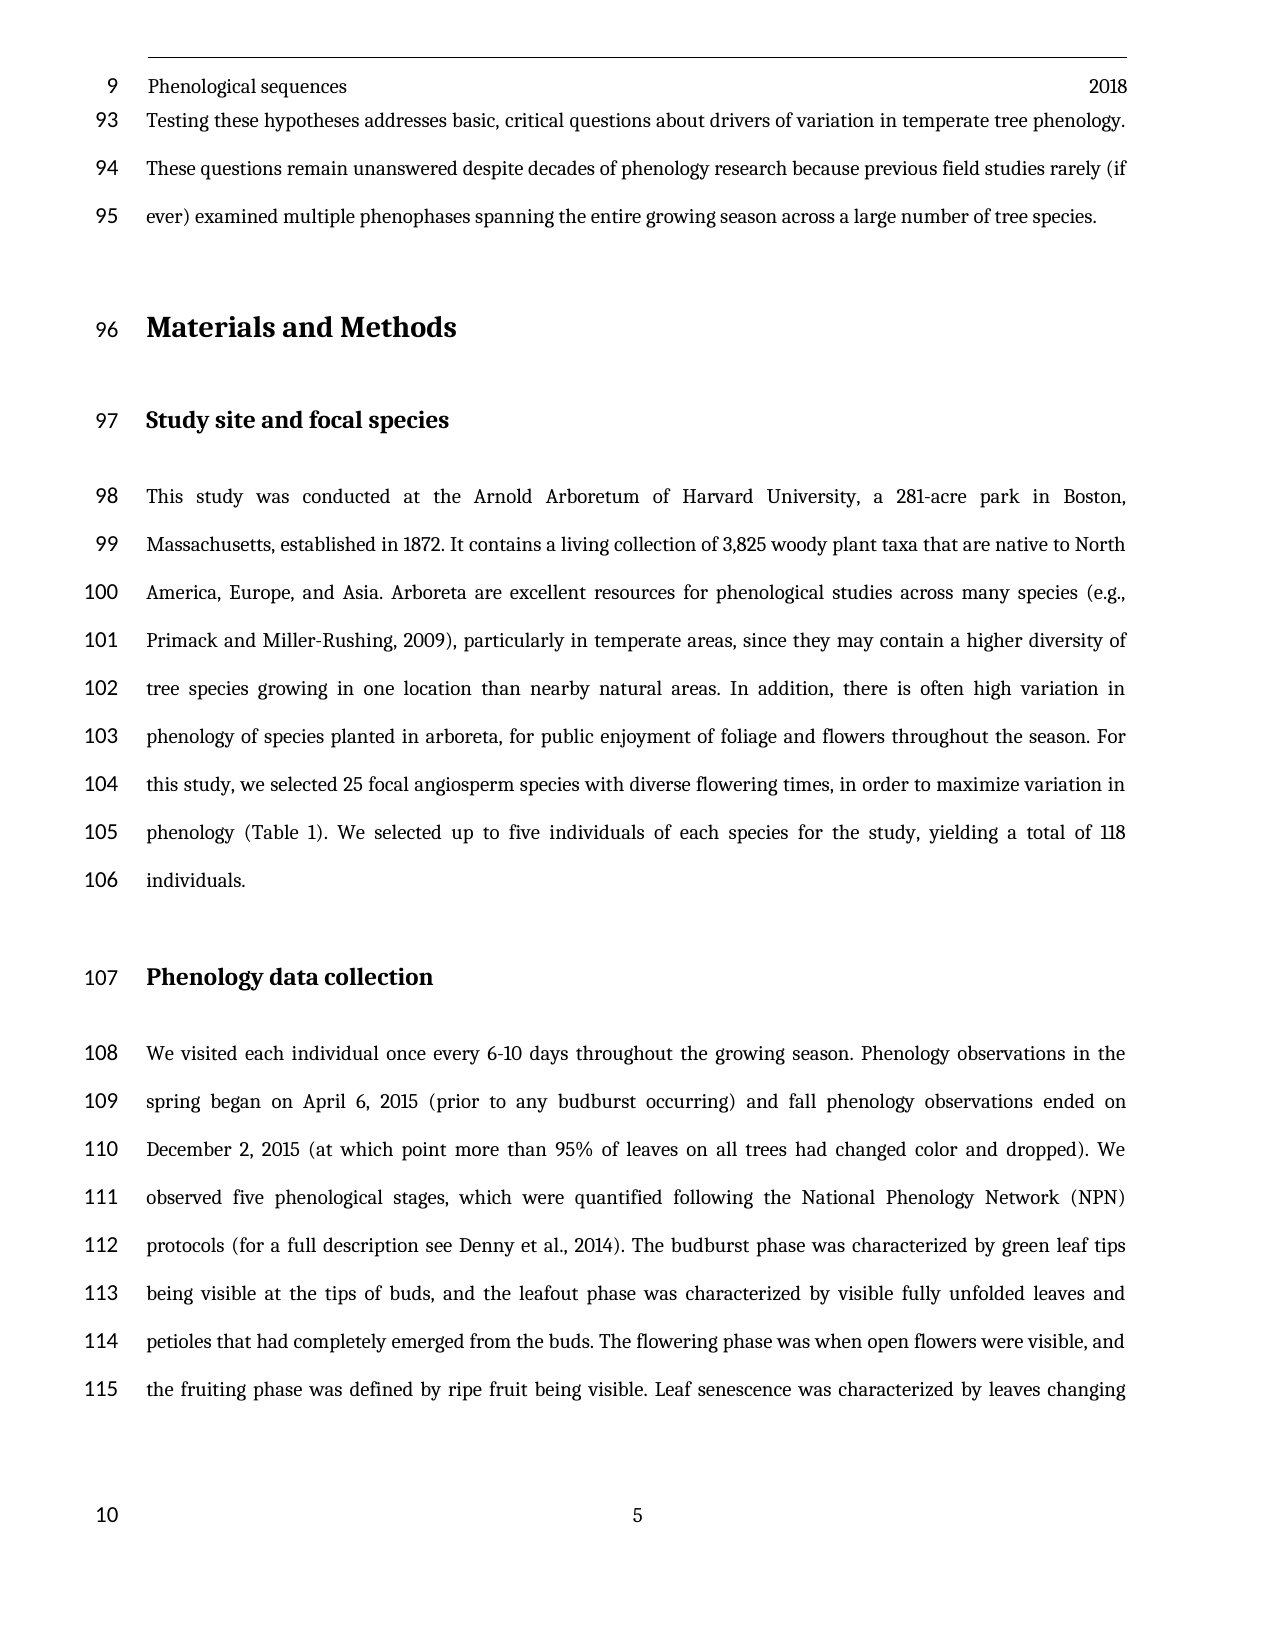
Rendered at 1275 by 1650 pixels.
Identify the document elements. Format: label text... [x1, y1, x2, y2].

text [146, 1042, 1127, 1401]
text Testing these hypotheses addresses basic, critical questions about drivers of variation in temperate tree phenology. These questions remain unanswered despite decades of phenology research because previous field studies rarely (if ever) examined multiple phenophases spanning the entire growing season across a large number of tree species. [146, 109, 1127, 228]
subtitle Materials and Methods [146, 310, 1127, 345]
text This study was conducted at the Arnold Arboretum of Harvard University, a 281-acre park in Boston, Massachusetts, established in 1872. It contains a living collection of 3,825 woody plant taxa that are native to North America, Europe, and Asia. Arboreta are excellent resources for phenological studies across many species (e.g., Primack and Miller-Rushing, 2009), particularly in temperate areas, since they may contain a higher diversity of tree species growing in one location than nearby natural areas. In addition, there is often high variation in phenology of species planted in arboreta, for public enjoyment of foliage and flowers throughout the season. For this study, we selected 25 focal angiosperm species with diverse flowering times, in order to maximize variation in phenology (Table 1). We selected up to five individuals of each species for the study, yielding a total of 118 individuals. [146, 485, 1127, 892]
subtitle Phenology data collection [146, 963, 1127, 992]
subtitle Study site and focal species [146, 406, 1127, 435]
